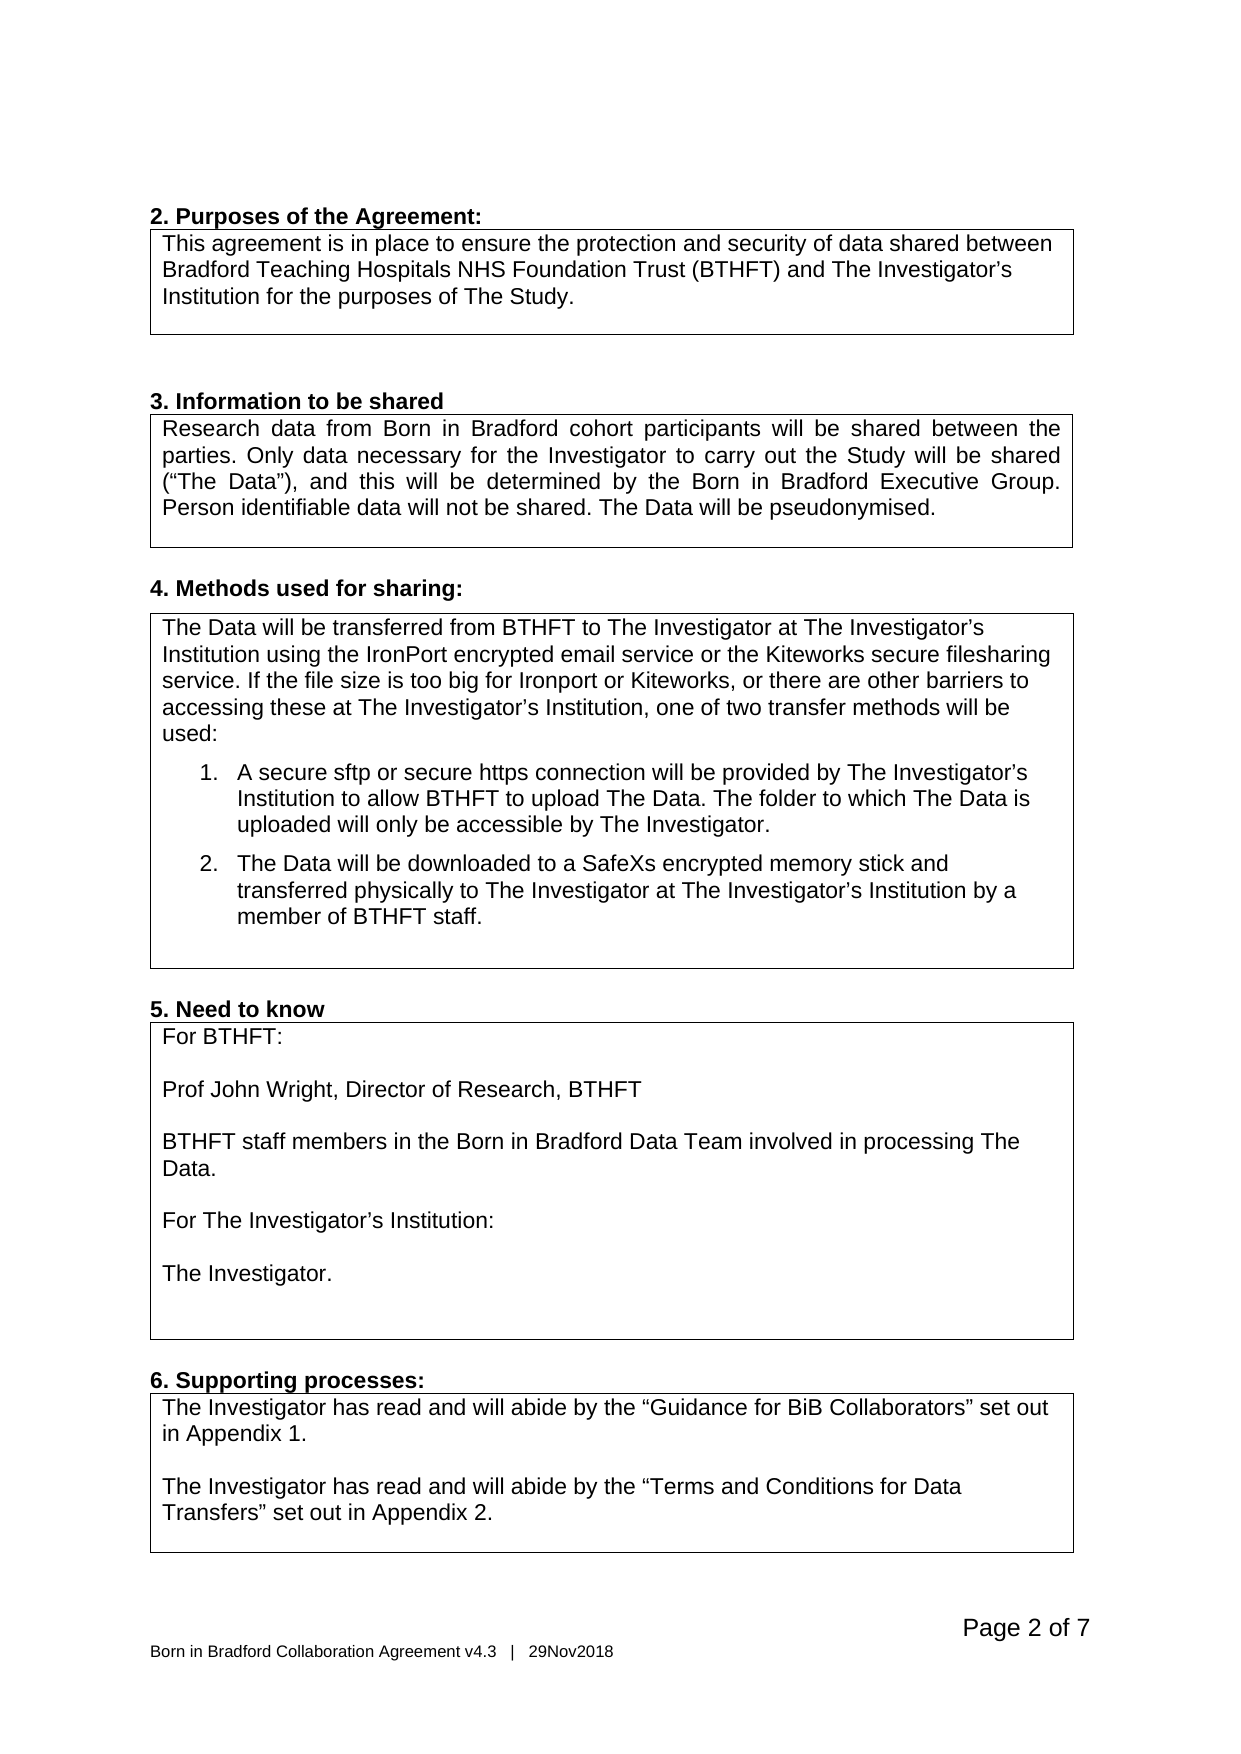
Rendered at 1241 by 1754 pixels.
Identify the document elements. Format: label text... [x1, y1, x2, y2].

table_header The Data will be transferred from BTHFT to The Investigator at The Investigator’s Institution using the IronPort encrypted email service or the Kiteworks secure filesharing service. If the file size is too big for Ironport or Kiteworks, or there are other barriers to accessing these at The Investigator’s Institution, one of two transfer methods will be used: A secure sftp or secure https connection will be provided by The Investigator’s Institution to allow BTHFT to upload The Data. The folder to which The Data is uploaded will only be accessible by The Investigator. The Data will be downloaded to a SafeXs encrypted memory stick and transferred physically to The Investigator at The Investigator’s Institution by a member of BTHFT staff. [151, 614, 1073, 968]
text 4. Methods used for sharing: [150, 574, 1090, 601]
table_header For BTHFT: Prof John Wright, Director of Research, BTHFT BTHFT staff members in the Born in Bradford Data Team involved in processing The Data. For The Investigator’s Institution: The Investigator. [151, 1023, 1073, 1339]
table_header The Investigator has read and will abide by the “Guidance for BiB Collaborators” set out in Appendix 1. The Investigator has read and will abide by the “Terms and Conditions for Data Transfers” set out in Appendix 2. [151, 1394, 1073, 1552]
text 5. Need to know [150, 996, 1090, 1022]
text 2. Purposes of the Agreement: [150, 203, 1090, 229]
text 3. Information to be shared [150, 388, 1090, 414]
text 6. Supporting processes: [150, 1367, 1090, 1393]
table_header Research data from Born in Bradford cohort participants will be shared between the parties. Only data necessary for the Investigator to carry out the Study will be shared (“The Data”), and this will be determined by the Born in Bradford Executive Group. Person identifiable data will not be shared. The Data will be pseudonymised. [151, 415, 1072, 547]
table_header This agreement is in place to ensure the protection and security of data shared between Bradford Teaching Hospitals NHS Foundation Trust (BTHFT) and The Investigator’s Institution for the purposes of The Study. [151, 230, 1073, 334]
